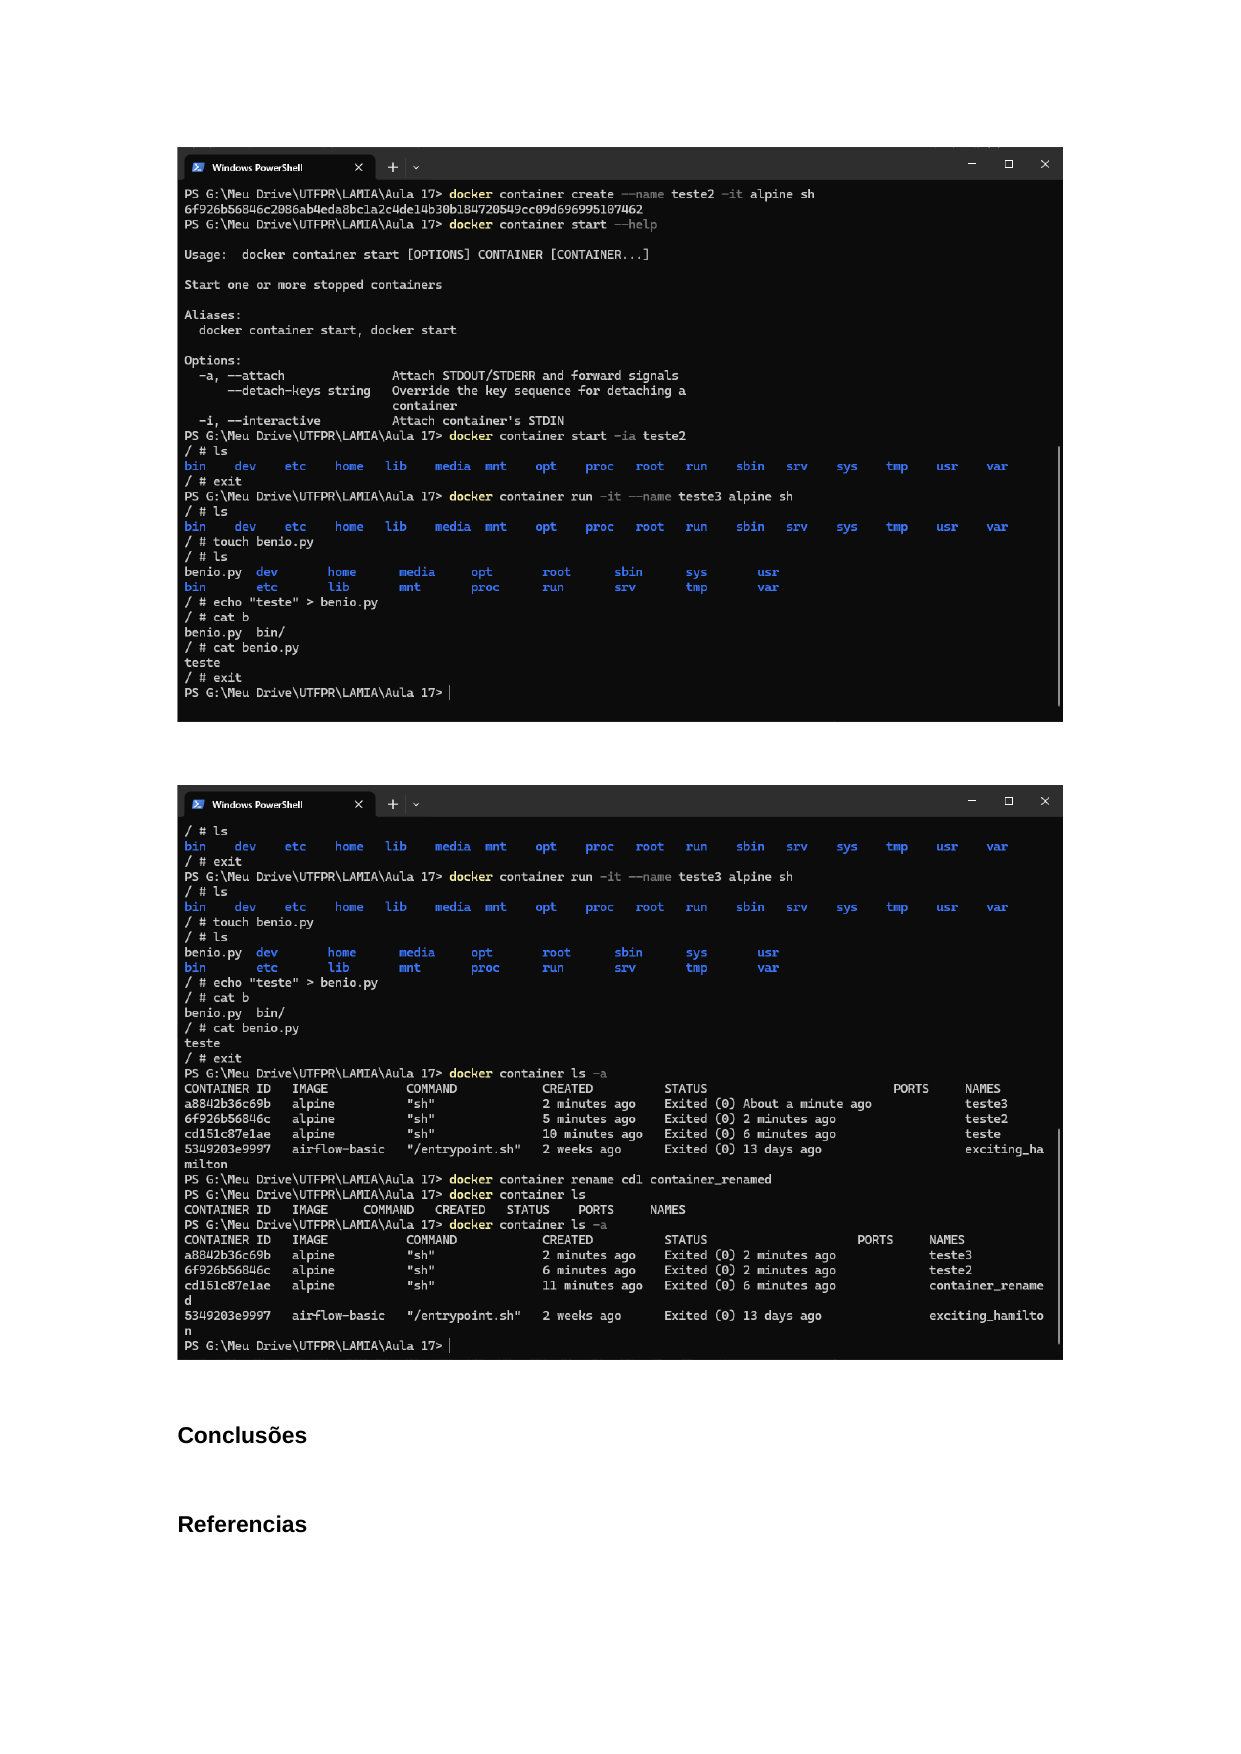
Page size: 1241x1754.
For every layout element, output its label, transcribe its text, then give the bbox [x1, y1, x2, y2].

text Referencias [177, 1511, 1063, 1538]
picture [177, 785, 1063, 1360]
picture [177, 147, 1063, 722]
text Conclusões [177, 1422, 1063, 1448]
